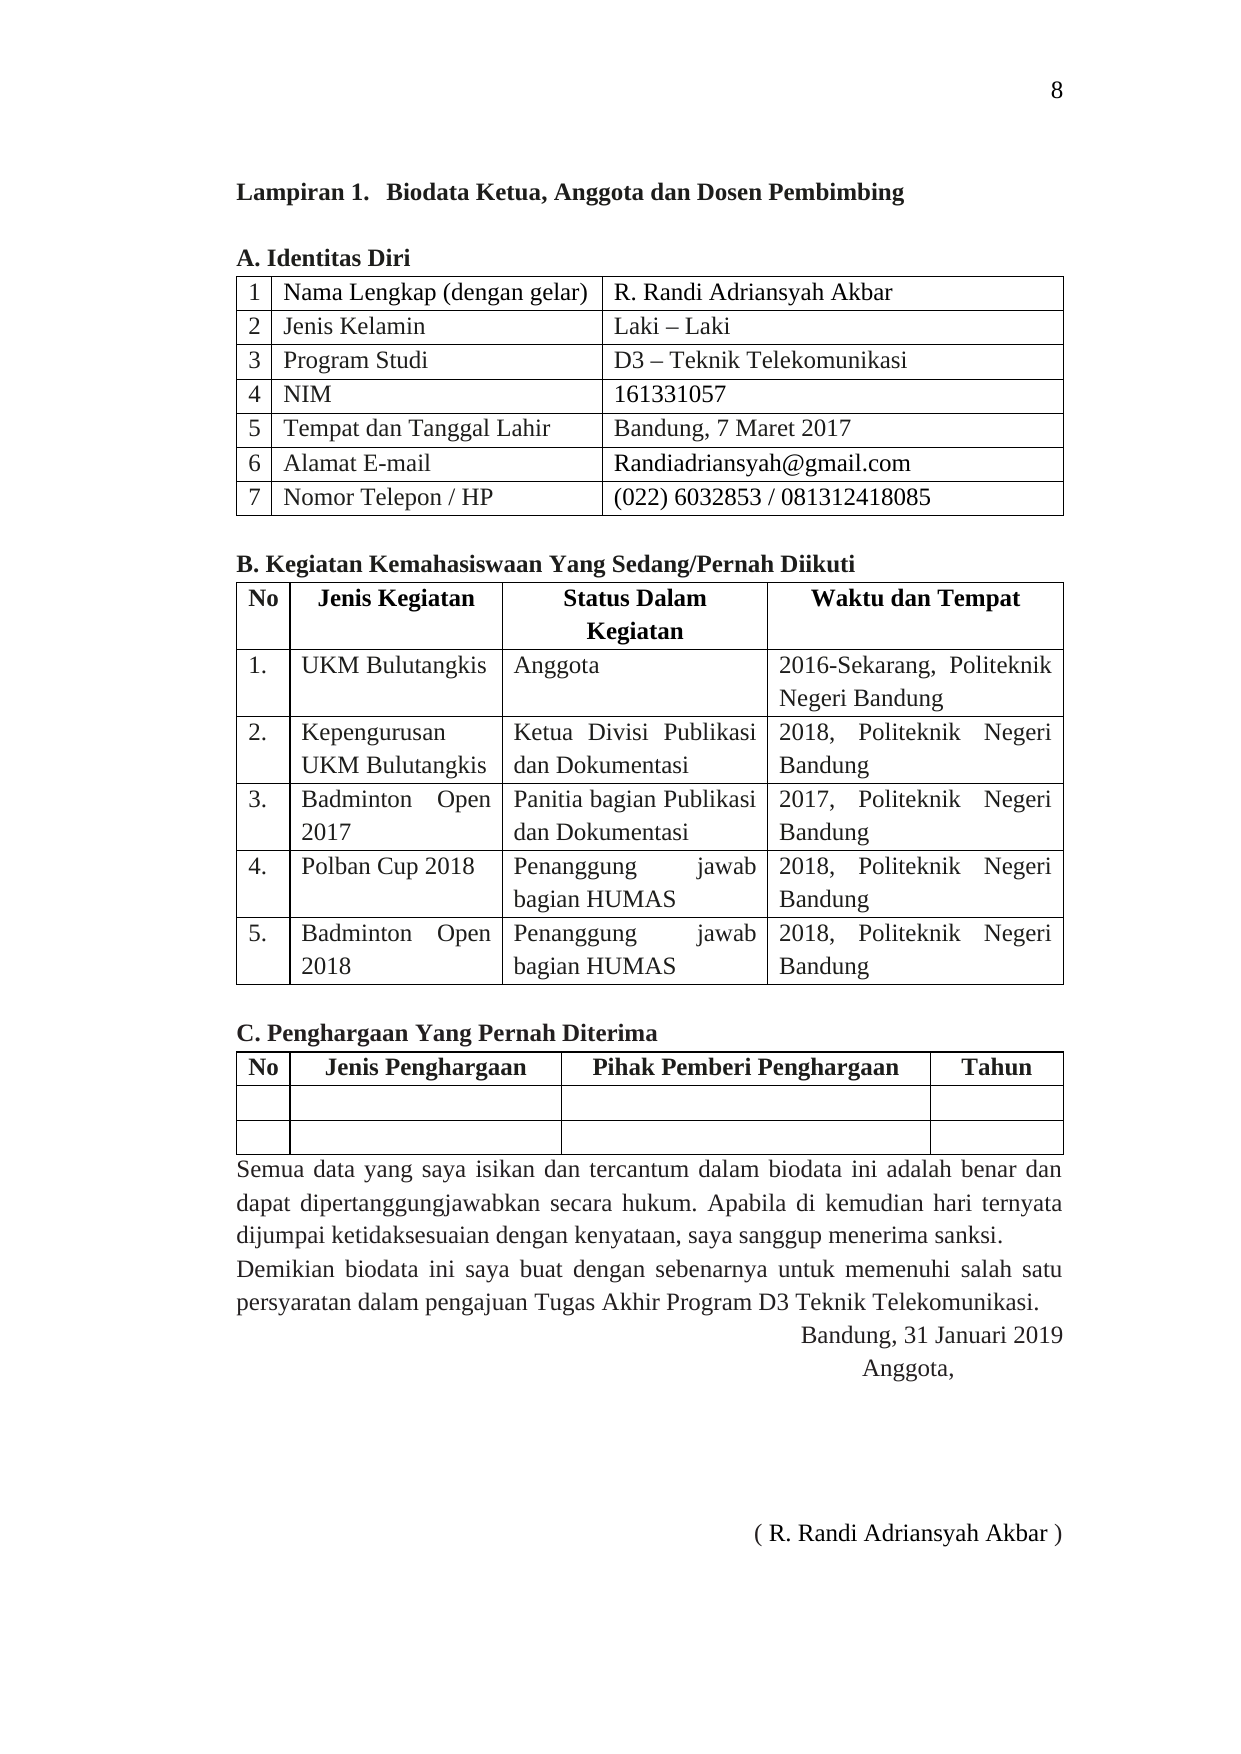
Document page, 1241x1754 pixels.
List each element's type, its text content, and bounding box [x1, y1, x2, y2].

table_cell Tempat dan Tanggal Lahir [272, 414, 602, 447]
table_cell [562, 1086, 930, 1119]
table_cell UKM Bulutangkis [291, 650, 502, 716]
table_header Nama Lengkap (dengan gelar) [272, 277, 602, 310]
table_cell Anggota [503, 650, 767, 716]
text A. Identitas Diri [236, 243, 1063, 272]
table_cell Ketua Divisi Publikasi dan Dokumentasi [503, 717, 767, 783]
table_header No [237, 1053, 289, 1085]
table_header No [237, 583, 289, 649]
table_cell (022) 6032853 / 081312418085 [603, 482, 1063, 515]
table_cell Penanggung jawab bagian HUMAS [503, 851, 767, 917]
table_header R. Randi Adriansyah Akbar [603, 277, 1063, 310]
table_header Waktu dan Tempat [768, 583, 1063, 649]
table_header Status Dalam Kegiatan [503, 583, 767, 649]
table_cell Polban Cup 2018 [291, 851, 502, 917]
table_cell Randiadriansyah@gmail.com [603, 448, 1063, 481]
table_cell 3. [237, 784, 289, 850]
table_cell Jenis Kelamin [272, 311, 602, 344]
table_cell [237, 1121, 289, 1153]
table_cell 6 [237, 448, 271, 481]
table_cell 5. [237, 918, 289, 984]
table_cell Laki – Laki [603, 311, 1063, 344]
text C. Penghargaan Yang Pernah Diterima [236, 1018, 1063, 1047]
table_cell Program Studi [272, 345, 602, 378]
table_cell 4. [237, 851, 289, 917]
table_cell 2016-Sekarang, Politeknik Negeri Bandung [768, 650, 1063, 716]
table_cell 3 [237, 345, 271, 378]
table_cell Nomor Telepon / HP [272, 482, 602, 515]
table_cell 2018, Politeknik Negeri Bandung [768, 717, 1063, 783]
table_cell 2. [237, 717, 289, 783]
text Anggota, [753, 1353, 1063, 1381]
subtitle Lampiran 1. Biodata Ketua, Anggota dan Dosen Pembimbing [236, 177, 1063, 206]
text Bandung, 31 Januari 2019 [753, 1320, 1063, 1348]
table_cell NIM [272, 380, 602, 412]
table_cell Badminton Open 2017 [291, 784, 502, 850]
table_cell [931, 1121, 1063, 1153]
table_cell 7 [237, 482, 271, 515]
table_cell Bandung, 7 Maret 2017 [603, 414, 1063, 447]
table_cell 2018, Politeknik Negeri Bandung [768, 851, 1063, 917]
table_header Tahun [931, 1053, 1063, 1085]
table_cell 2017, Politeknik Negeri Bandung [768, 784, 1063, 850]
table_cell 2 [237, 311, 271, 344]
table_cell D3 – Teknik Telekomunikasi [603, 345, 1063, 378]
table_cell 4 [237, 380, 271, 412]
text ( R. Randi Adriansyah Akbar ) [753, 1518, 1063, 1547]
table_header Jenis Penghargaan [291, 1053, 561, 1085]
table_header Jenis Kegiatan [291, 583, 502, 649]
table_header 1 [237, 277, 271, 310]
table_cell [931, 1086, 1063, 1119]
table_cell Penanggung jawab bagian HUMAS [503, 918, 767, 984]
text Semua data yang saya isikan dan tercantum dalam biodata ini adalah benar dan dapat dipertanggungjawabkan secara hukum. Apabila di kemudian hari ternyata dijumpai ketidaksesuaian dengan kenyataan, saya sanggup menerima sanksi. [236, 1155, 1063, 1249]
table_cell 5 [237, 414, 271, 447]
text B. Kegiatan Kemahasiswaan Yang Sedang/Pernah Diikuti [236, 549, 1063, 577]
table_cell [291, 1121, 561, 1153]
text Demikian biodata ini saya buat dengan sebenarnya untuk memenuhi salah satu persyaratan dalam pengajuan Tugas Akhir Program D3 Teknik Telekomunikasi. [236, 1254, 1063, 1315]
table_cell 1. [237, 650, 289, 716]
table_header Pihak Pemberi Penghargaan [562, 1053, 930, 1085]
table_cell [291, 1086, 561, 1119]
table_cell [237, 1086, 289, 1119]
table_cell 2018, Politeknik Negeri Bandung [768, 918, 1063, 984]
table_cell Badminton Open 2018 [291, 918, 502, 984]
table_cell Kepengurusan UKM Bulutangkis [291, 717, 502, 783]
table_cell 161331057 [603, 380, 1063, 412]
table_cell Panitia bagian Publikasi dan Dokumentasi [503, 784, 767, 850]
table_cell Alamat E-mail [272, 448, 602, 481]
table_cell [562, 1121, 930, 1153]
